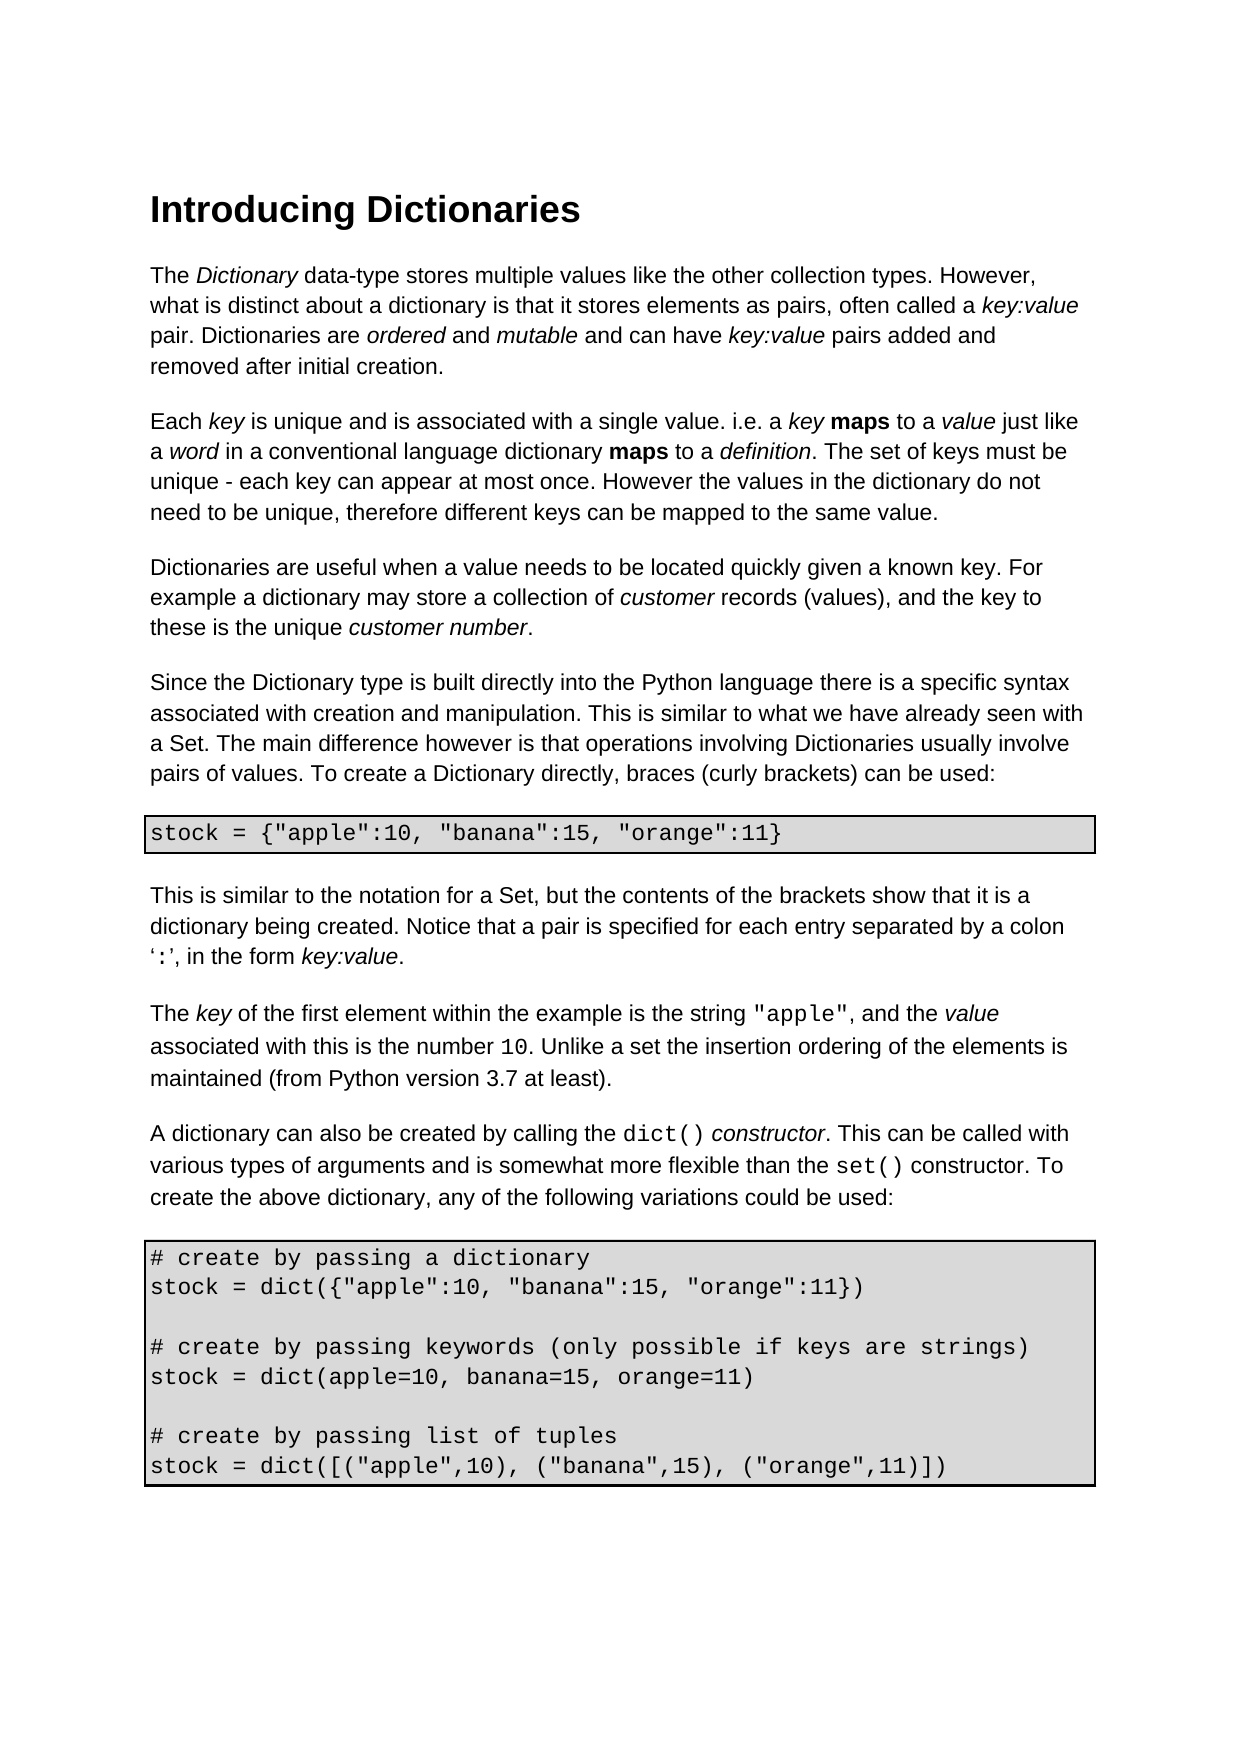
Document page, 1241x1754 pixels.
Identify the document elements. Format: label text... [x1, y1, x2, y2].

subtitle Introducing Dictionaries [150, 187, 1090, 231]
text stock = {"apple":10, "banana":15, "orange":11} [146, 817, 1094, 852]
text # create by passing list of tuples [146, 1418, 1094, 1448]
text # create by passing a dictionary [146, 1242, 1094, 1269]
text stock = dict([("apple",10), ("banana",15), ("orange",11)]) [146, 1448, 1094, 1484]
text Each key is unique and is associated with a single value. i.e. a key maps to a value just like a word in a conventional language dictionary maps to a definition. The set of keys must be unique - each key can appear at most once. However the values in the dictionary do not need to be unique, therefore different keys can be mapped to the same value. [150, 408, 1090, 525]
text Since the Dictionary type is built directly into the Python language there is a specific syntax associated with creation and manipulation. This is similar to what we have already seen with a Set. The main difference however is that operations involving Dictionaries usually involve pairs of values. To create a Dictionary directly, braces (curly brackets) can be used: [150, 669, 1090, 786]
text A dictionary can also be created by calling the dict() constructor. This can be called with various types of arguments and is somewhat more flexible than the set() constructor. To create the above dictionary, any of the following variations could be used: [150, 1120, 1090, 1211]
text Dictionaries are useful when a value needs to be located quickly given a known key. For example a dictionary may store a collection of customer records (values), and the key to these is the unique customer number. [150, 554, 1090, 641]
text The key of the first element within the example is the string "apple", and the value associated with this is the number 10. Unlike a set the insertion ordering of the elements is maintained (from Python version 3.7 at least). [150, 1000, 1090, 1091]
text stock = dict({"apple":10, "banana":15, "orange":11}) [146, 1269, 1094, 1299]
text stock = dict(apple=10, banana=15, orange=11) [146, 1359, 1094, 1388]
text The Dictionary data-type stores multiple values like the other collection types. However, what is distinct about a dictionary is that it stores elements as pairs, often called a key:value pair. Dictionaries are ordered and mutable and can have key:value pairs added and removed after initial creation. [150, 262, 1090, 379]
text # create by passing keywords (only possible if keys are strings) [146, 1329, 1094, 1359]
text This is similar to the notation for a Set, but the contents of the brackets show that it is a dictionary being created. Notice that a pair is specified for each entry separated by a colon ‘:’, in the form key:value. [150, 882, 1090, 971]
